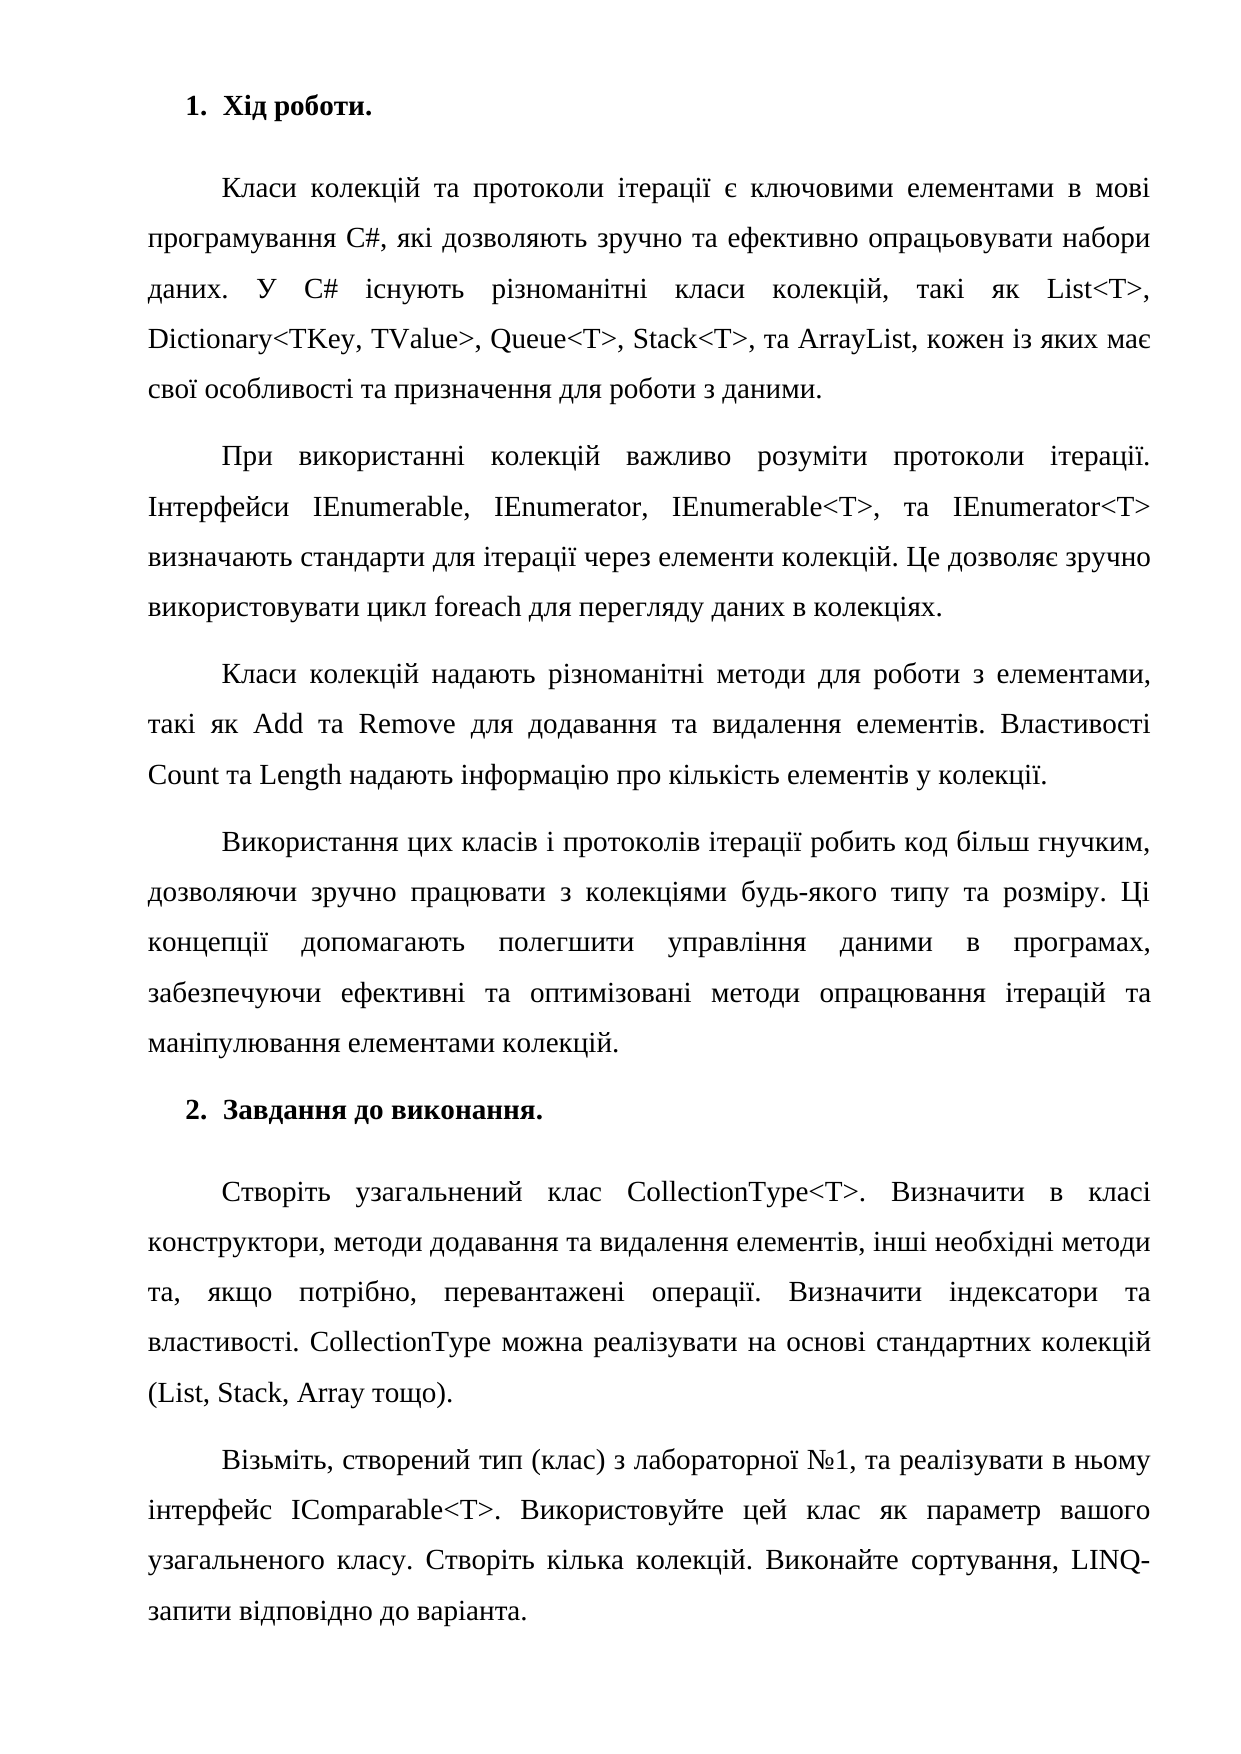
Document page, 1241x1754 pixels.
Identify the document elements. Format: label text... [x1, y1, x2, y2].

text Візьміть, створений тип (клас) з лабораторної №1, та реалізувати в ньому інтерфейс IComparable<T>. Використовуйте цей клас як параметр вашого узагальненого класу. Створіть кілька колекцій. Виконайте сортування, LINQ-запити відповідно до варіанта. [148, 1442, 1152, 1626]
text Класи колекцій надають різноманітні методи для роботи з елементами, такі як Add та Remove для додавання та видалення елементів. Властивості Count та Length надають інформацію про кількість елементів у колекції. [148, 656, 1152, 790]
text Класи колекцій та протоколи ітерації є ключовими елементами в мові програмування C#, які дозволяють зручно та ефективно опрацьовувати набори даних. У C# існують різноманітні класи колекцій, такі як List<T>, Dictionary<TKey, TValue>, Queue<T>, Stack<T>, та ArrayList, кожен із яких має свої особливості та призначення для роботи з даними. [148, 170, 1152, 405]
list Завдання до виконання. [185, 1092, 1152, 1126]
list Хід роботи. [185, 88, 1152, 122]
text При використанні колекцій важливо розуміти протоколи ітерації. Інтерфейси IEnumerable, IEnumerator, IEnumerable<T>, та IEnumerator<T> визначають стандарти для ітерації через елементи колекцій. Це дозволяє зручно використовувати цикл foreach для перегляду даних в колекціях. [148, 438, 1152, 623]
text Створіть узагальнений клас CollectionType<T>. Визначити в класі конструктори, методи додавання та видалення елементів, інші необхідні методи та, якщо потрібно, перевантажені операції. Визначити індексатори та властивості. CollectionType можна реалізувати на основі стандартних колекцій (List, Stack, Array тощо). [148, 1174, 1152, 1408]
text Використання цих класів і протоколів ітерації робить код більш гнучким, дозволяючи зручно працювати з колекціями будь-якого типу та розміру. Ці концепції допомагають полегшити управління даними в програмах, забезпечуючи ефективні та оптимізовані методи опрацювання ітерацій та маніпулювання елементами колекцій. [148, 824, 1152, 1059]
